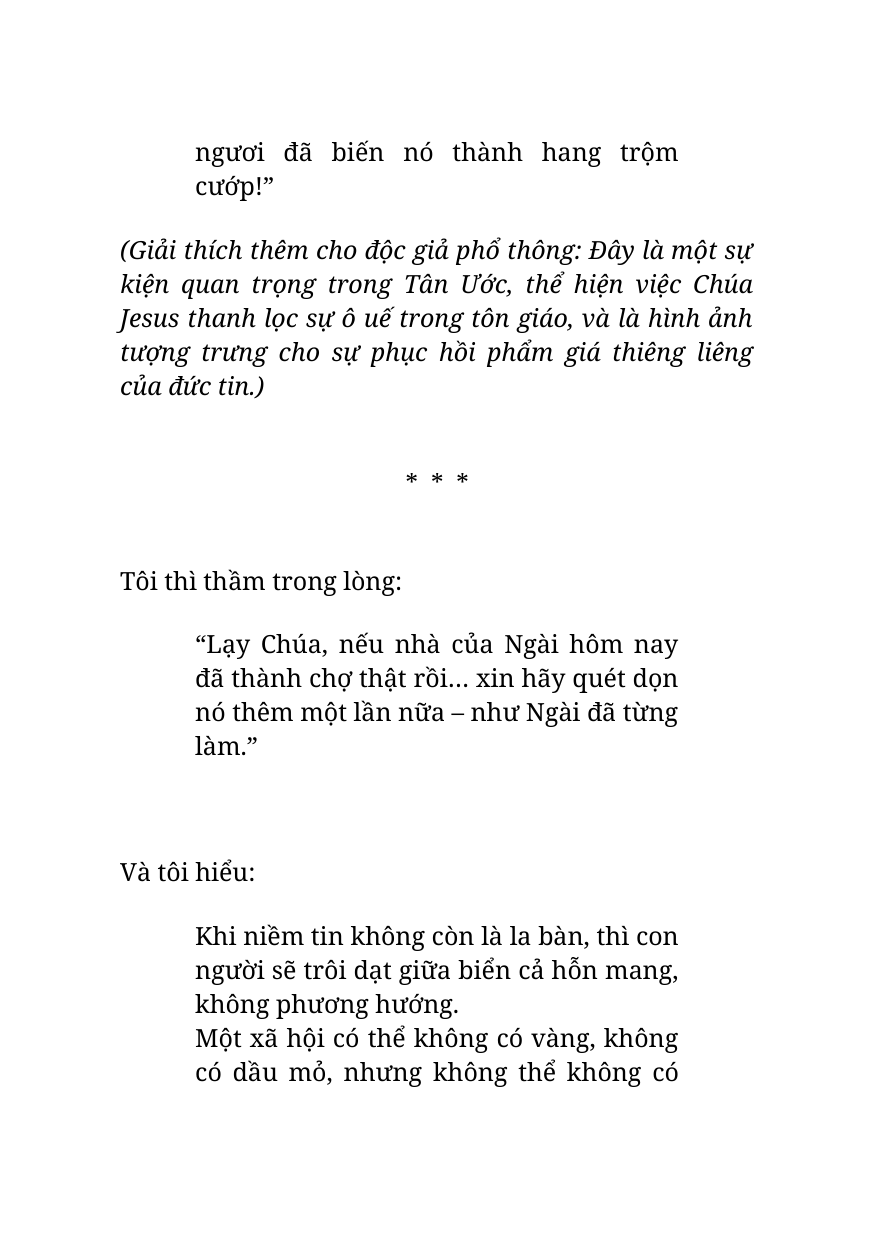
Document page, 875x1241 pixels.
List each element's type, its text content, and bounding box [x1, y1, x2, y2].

text * * * [120, 466, 754, 500]
text “Lạy Chúa, nếu nhà của Ngài hôm nay đã thành chợ thật rồi… xin hãy quét dọn nó thêm một lần nữa – như Ngài đã từng làm.” [195, 626, 679, 763]
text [195, 135, 679, 203]
text (Giải thích thêm cho độc giả phổ thông: Đây là một sự kiện quan trọng trong Tân Ước, thể hiện việc Chúa Jesus thanh lọc sự ô uế trong tôn giáo, và là hình ảnh tượng trưng cho sự phục hồi phẩm giá thiêng liêng của đức tin.) [120, 232, 754, 403]
text Tôi thì thầm trong lòng: [120, 563, 754, 597]
text Và tôi hiểu: [120, 855, 754, 889]
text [195, 918, 679, 1088]
